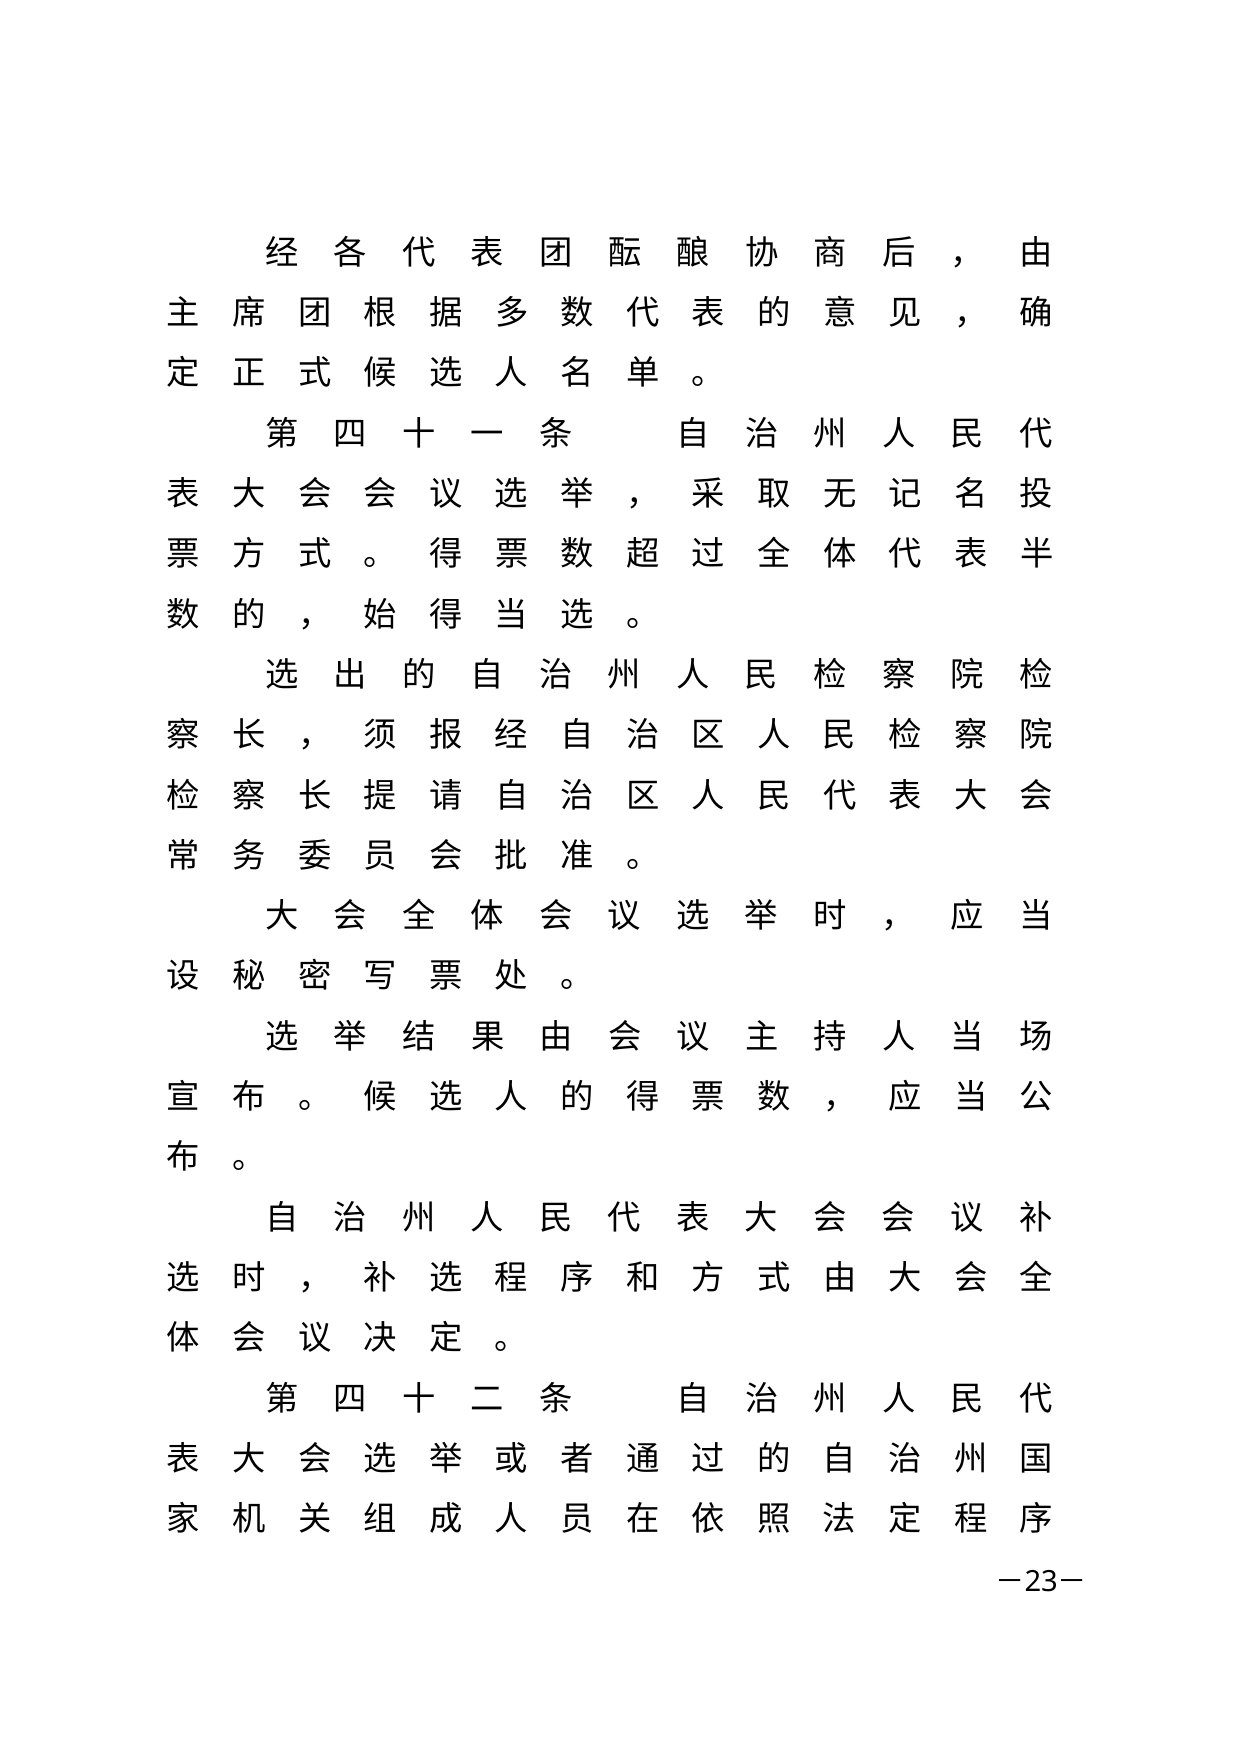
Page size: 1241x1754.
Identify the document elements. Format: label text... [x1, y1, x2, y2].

text 自治州人民代表大会会议补选时，补选程序和方式由大会全体会议决定。 [167, 1184, 1085, 1365]
text 选出的自治州人民检察院检察长，须报经自治区人民检察院检察长提请自治区人民代表大会常务委员会批准。 [167, 642, 1085, 883]
text 经各代表团酝酿协商后，由主席团根据多数代表的意见，确定正式候选人名单。 [167, 219, 1085, 400]
text 第四十一条 自治州人民代表大会会议选举，采取无记名投票方式。得票数超过全体代表半数的，始得当选。 [167, 400, 1085, 642]
text 第四十二条 自治州人民代表大会选举或者通过的自治州国家机关组成人员在依照法定程序产生后，公开进行宪法宣誓。宣誓仪式由主席团组织。 [167, 1365, 1085, 1546]
text 选举结果由会议主持人当场宣布。候选人的得票数，应当公布。 [167, 1003, 1085, 1184]
text 大会全体会议选举时，应当设秘密写票处。 [167, 883, 1085, 1003]
